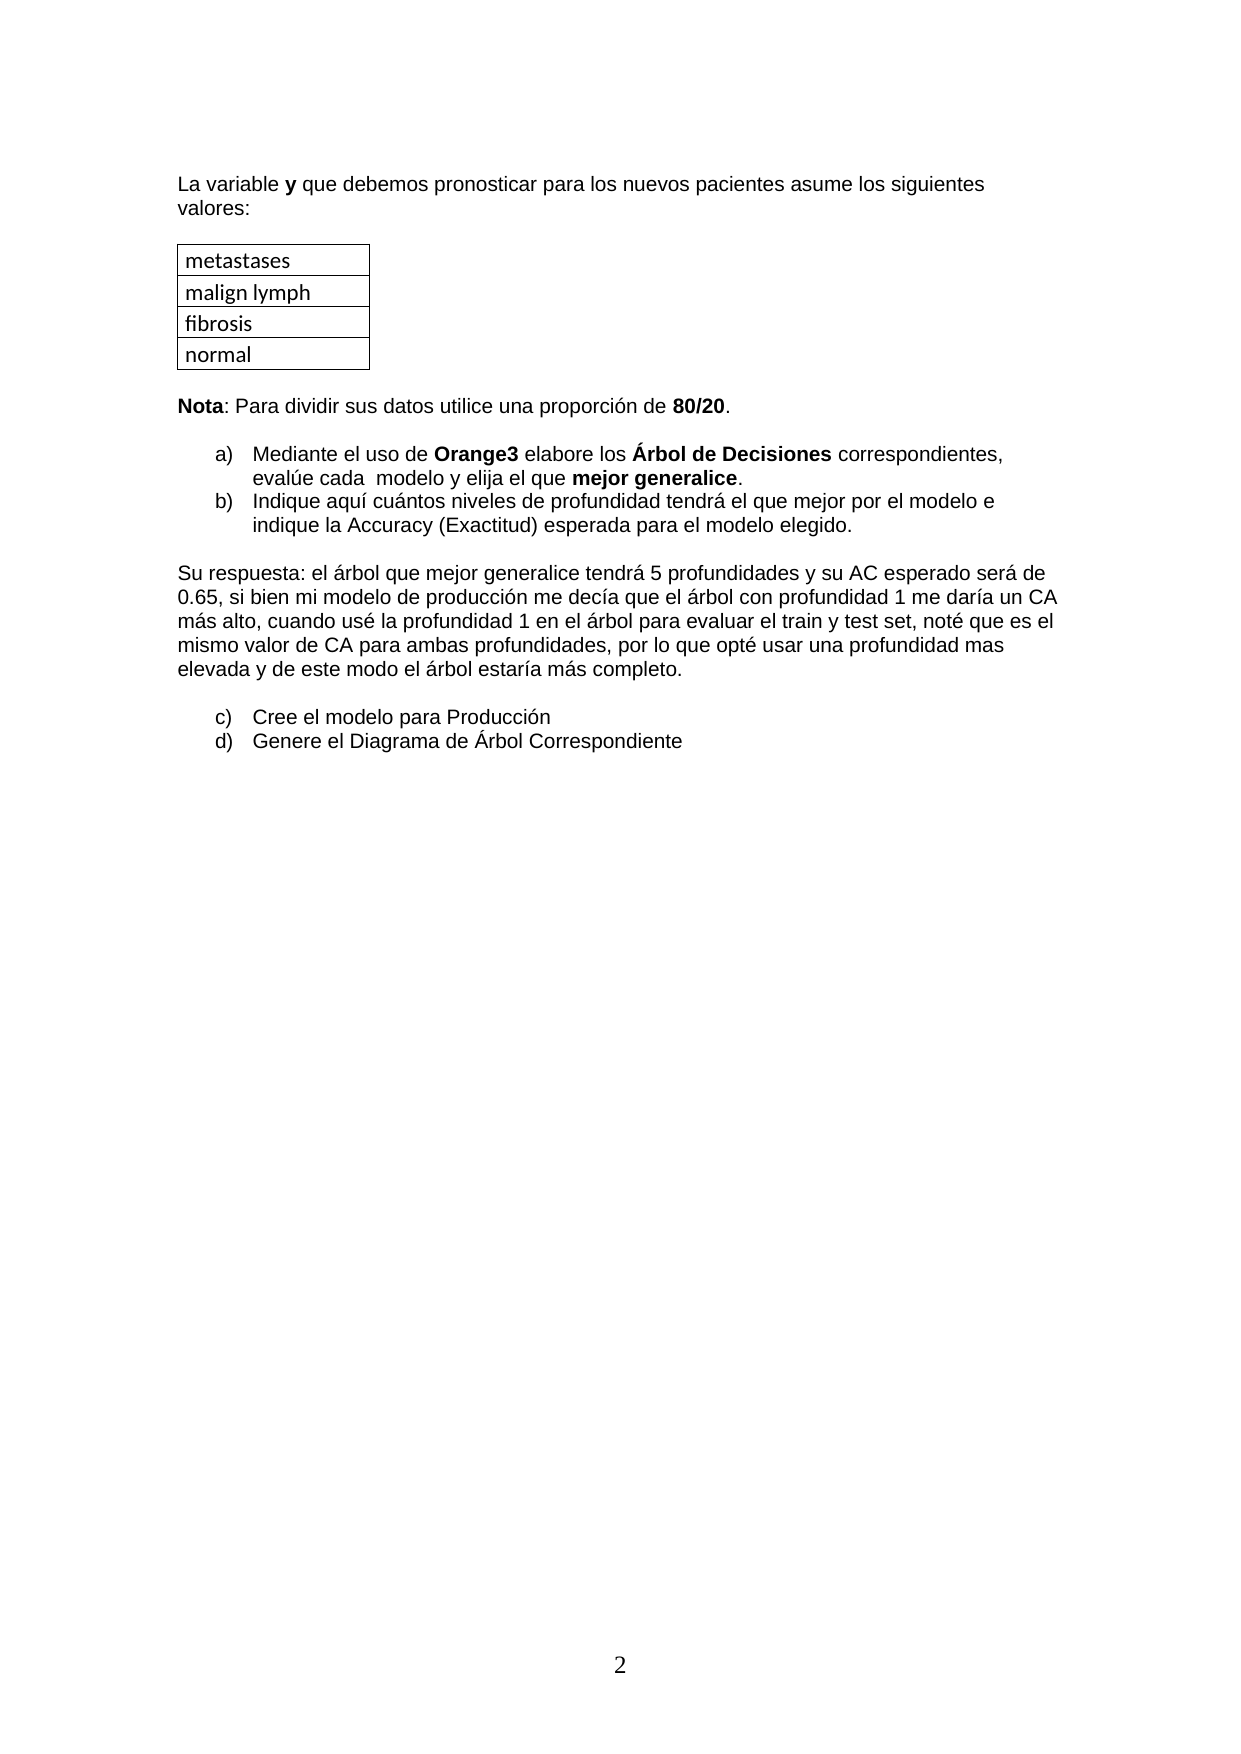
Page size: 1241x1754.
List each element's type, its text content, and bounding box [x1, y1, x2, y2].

table_cell fibrosis [178, 307, 369, 337]
text Nota: Para dividir sus datos utilice una proporción de 80/20. [177, 393, 1063, 417]
text La variable y que debemos pronosticar para los nuevos pacientes asume los siguientes valores: [177, 172, 1063, 219]
list Genere el Diagrama de Árbol Correspondiente [215, 729, 1063, 753]
table_header metastases [178, 245, 369, 275]
table_cell normal [178, 338, 369, 368]
list Cree el modelo para Producción [215, 705, 1063, 729]
list Mediante el uso de Orange3 elabore los Árbol de Decisiones correspondientes, evalúe cada modelo y elija el que mejor generalice. [215, 441, 1063, 489]
list Indique aquí cuántos niveles de profundidad tendrá el que mejor por el modelo e indique la Accuracy (Exactitud) esperada para el modelo elegido. [215, 489, 1063, 537]
table_cell malign lymph [178, 276, 369, 306]
text Su respuesta: el árbol que mejor generalice tendrá 5 profundidades y su AC esperado será de 0.65, si bien mi modelo de producción me decía que el árbol con profundidad 1 me daría un CA más alto, cuando usé la profundidad 1 en el árbol para evaluar el train y test set, noté que es el mismo valor de CA para ambas profundidades, por lo que opté usar una profundidad mas elevada y de este modo el árbol estaría más completo. [177, 561, 1063, 681]
